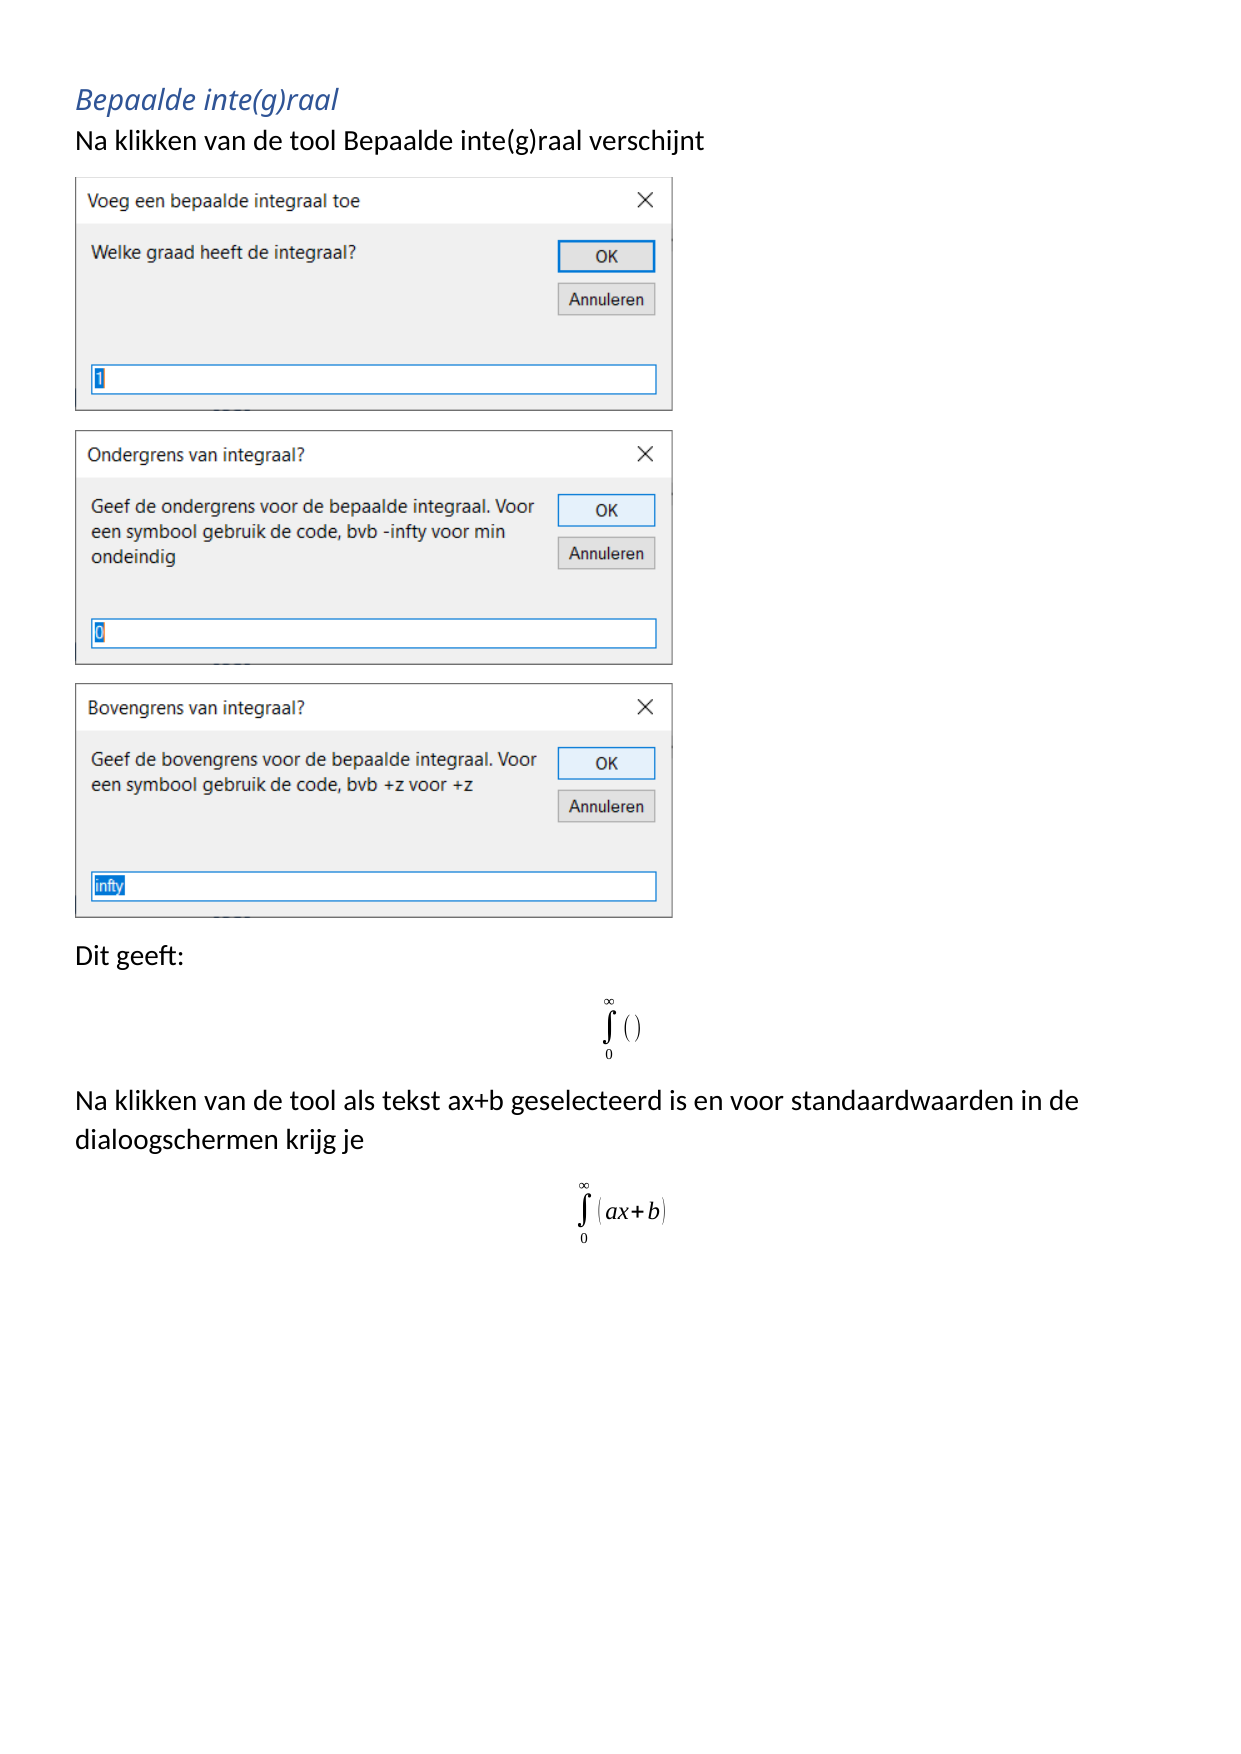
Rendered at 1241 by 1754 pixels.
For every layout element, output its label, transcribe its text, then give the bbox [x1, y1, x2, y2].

subtitle Bepaalde inte(g)raal [75, 79, 1165, 119]
picture [75, 683, 673, 918]
text Na klikken van de tool als tekst ax+b geselecteerd is en voor standaardwaarden in de dialoogschermen krijg je [75, 1082, 1165, 1156]
picture [75, 177, 673, 411]
text Dit geeft: [75, 937, 1165, 973]
picture [75, 430, 673, 665]
text Na klikken van de tool Bepaalde inte(g)raal verschijnt [75, 122, 1165, 158]
